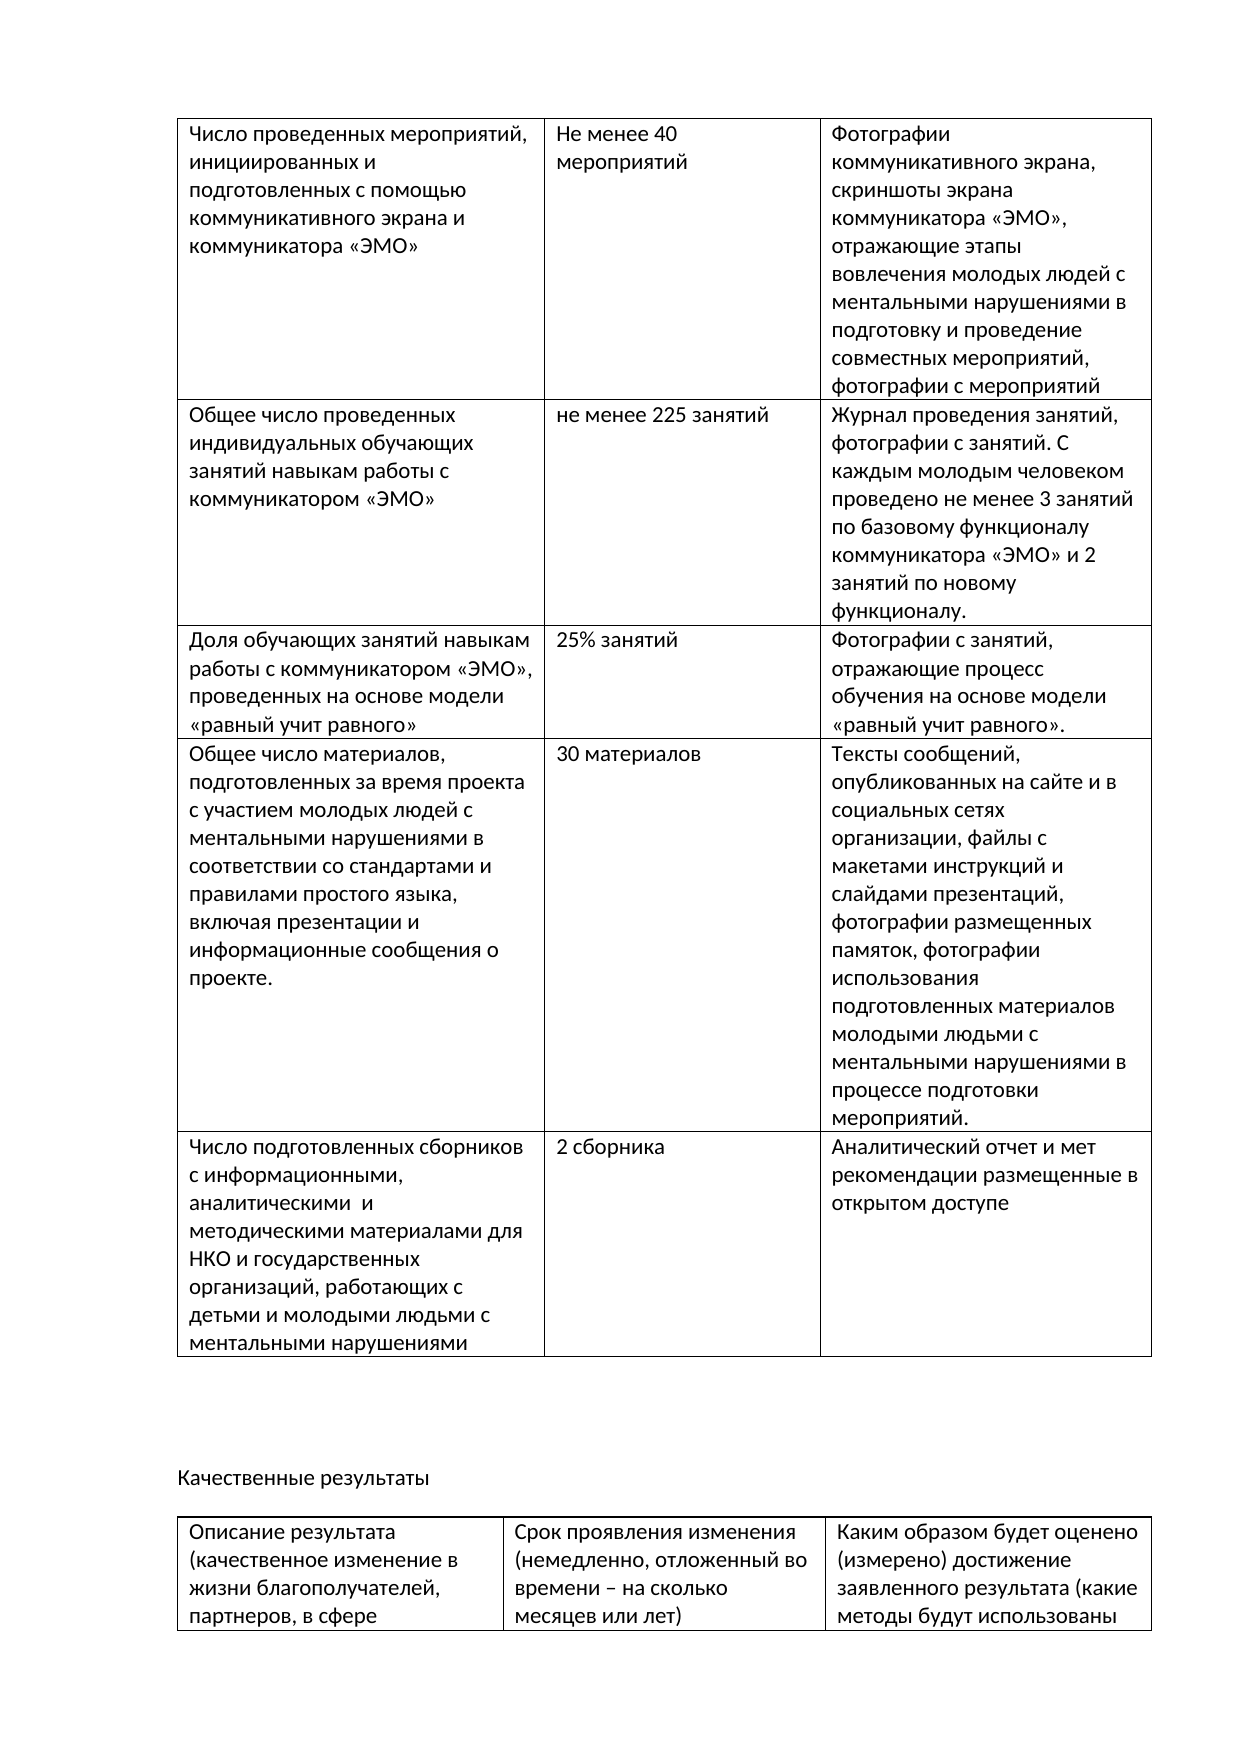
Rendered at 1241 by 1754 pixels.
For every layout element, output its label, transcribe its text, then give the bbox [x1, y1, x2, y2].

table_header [178, 1518, 503, 1629]
table_cell 2 сборника [545, 1132, 820, 1356]
table_cell Тексты сообщений, опубликованных на сайте и в социальных сетях организации, файлы с макетами инструкций и слайдами презентаций, фотографии размещенных памяток, фотографии использования подготовленных материалов молодыми людьми с ментальными нарушениями в процессе подготовки мероприятий. [821, 739, 1151, 1131]
table_cell Число проведенных мероприятий, инициированных и подготовленных с помощью коммуникативного экрана и коммуникатора «ЭМО» [178, 119, 544, 399]
table_cell Журнал проведения занятий, фотографии с занятий. С каждым молодым человеком проведено не менее 3 занятий по базовому функционалу коммуникатора «ЭМО» и 2 занятий по новому функционалу. [821, 400, 1151, 624]
table_cell 30 материалов [545, 739, 820, 1131]
text Качественные результаты [177, 1463, 1152, 1491]
table_cell Фотографии коммуникативного экрана, скриншоты экрана коммуникатора «ЭМО», отражающие этапы вовлечения молодых людей с ментальными нарушениями в подготовку и проведение совместных мероприятий, фотографии с мероприятий [821, 119, 1151, 399]
table_cell Общее число материалов, подготовленных за время проекта с участием молодых людей с ментальными нарушениями в соответствии со стандартами и правилами простого языка, включая презентации и информационные сообщения о проекте. [178, 739, 544, 1131]
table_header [504, 1518, 825, 1629]
table_cell Общее число проведенных индивидуальных обучающих занятий навыкам работы с коммуникатором «ЭМО» [178, 400, 544, 624]
table_cell Аналитический отчет и мет рекомендации размещенные в открытом доступе [821, 1132, 1151, 1356]
table_cell не менее 225 занятий [545, 400, 820, 624]
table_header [826, 1518, 1151, 1629]
table_cell Фотографии с занятий, отражающие процесс обучения на основе модели «равный учит равного». [821, 626, 1151, 738]
table_cell Не менее 40 мероприятий [545, 119, 820, 399]
table_cell Доля обучающих занятий навыкам работы с коммуникатором «ЭМО», проведенных на основе модели «равный учит равного» [178, 626, 544, 738]
table_cell Число подготовленных сборников с информационными, аналитическими и методическими материалами для НКО и государственных организаций, работающих с детьми и молодыми людьми с ментальными нарушениями [178, 1132, 544, 1356]
table_cell 25% занятий [545, 626, 820, 738]
